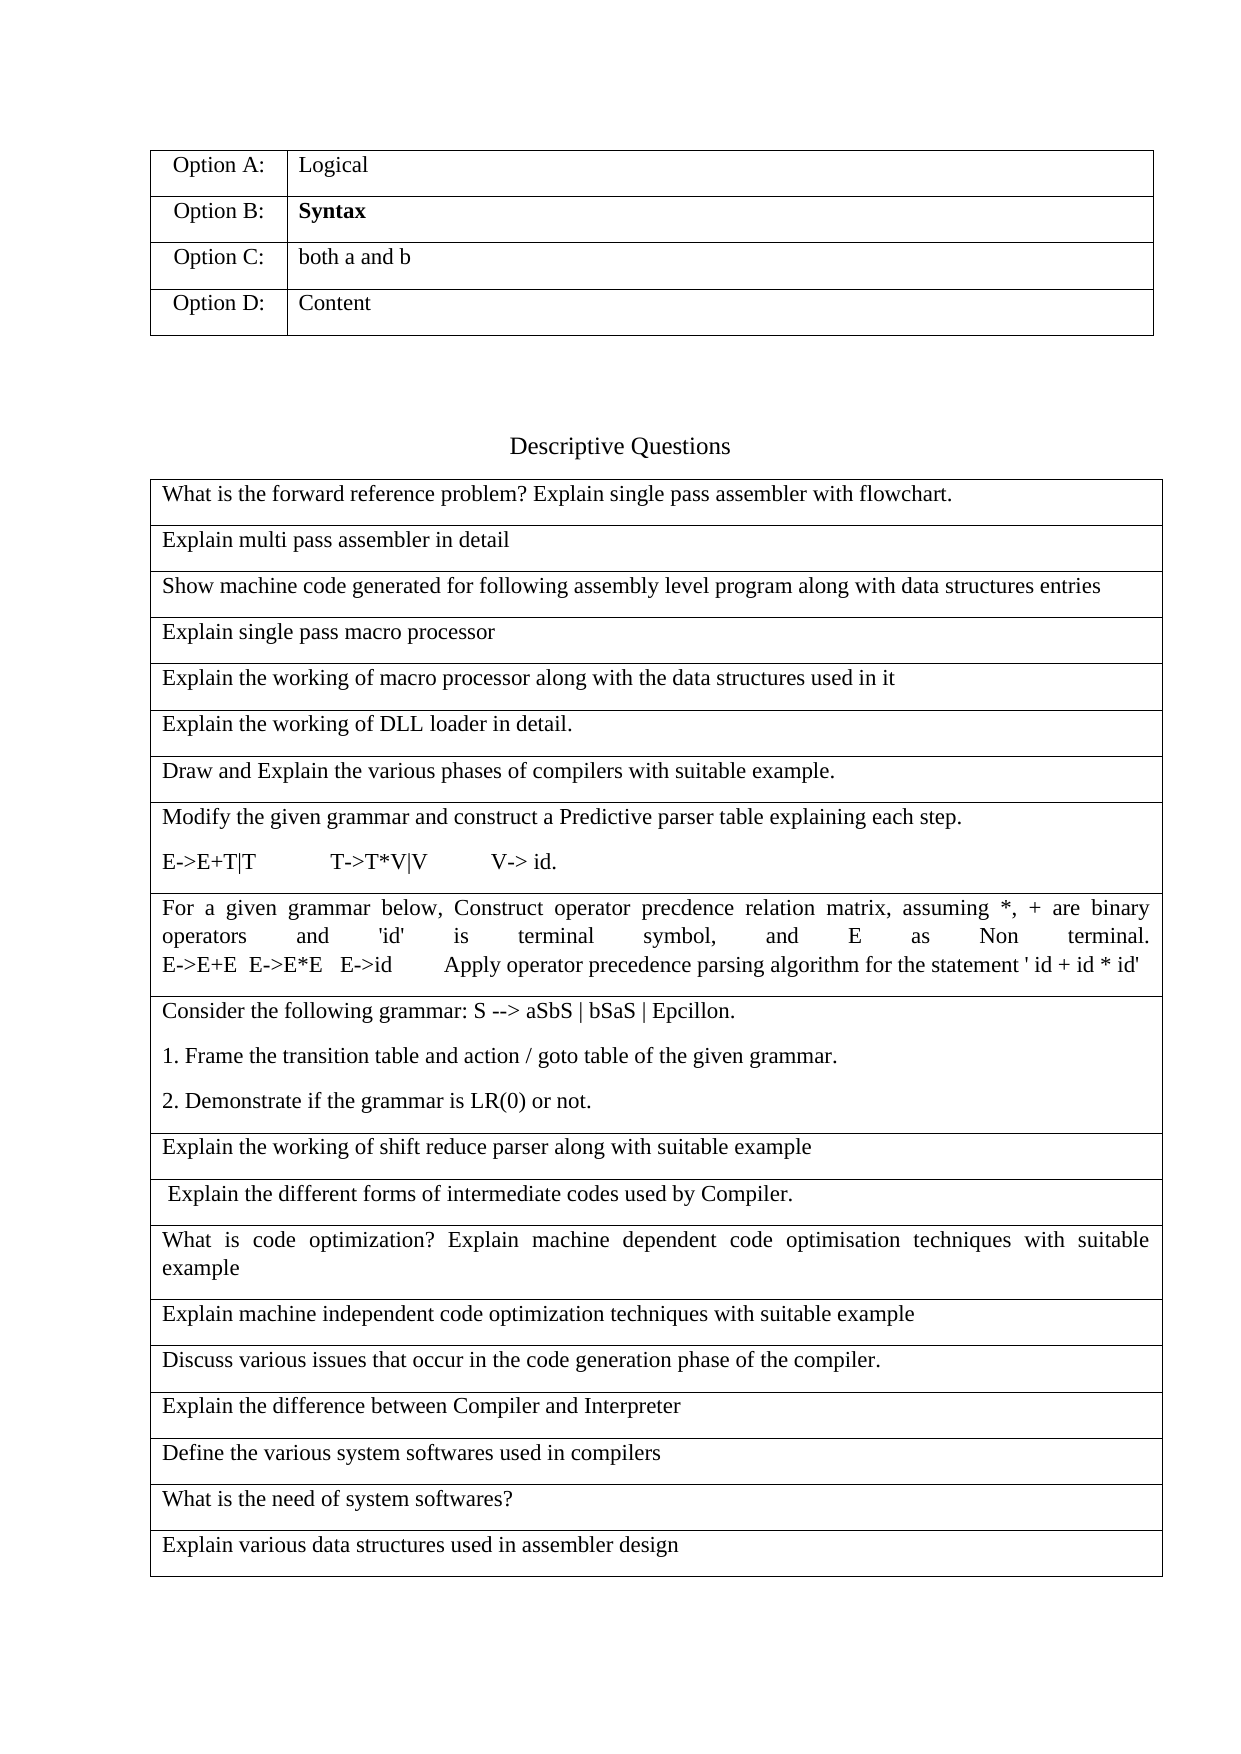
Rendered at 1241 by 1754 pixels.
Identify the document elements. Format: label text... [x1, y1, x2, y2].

table_cell Explain multi pass assembler in detail [151, 526, 1162, 571]
table_cell Modify the given grammar and construct a Predictive parser table explaining each step. E->E+T|T T->T*V|V V-> id. [151, 803, 1162, 893]
table_cell Explain the working of shift reduce parser along with suitable example [151, 1134, 1162, 1178]
table_header What is the forward reference problem? Explain single pass assembler with flowchart. [151, 480, 1162, 525]
table_cell Option D: [151, 290, 287, 334]
table_cell Show machine code generated for following assembly level program along with data structures entries [151, 572, 1162, 617]
table_cell Option A: [151, 151, 287, 196]
table_cell Consider the following grammar: S --> aSbS | bSaS | Epcillon. 1. Frame the transition table and action / goto table of the given grammar. 2. Demonstrate if the grammar is LR(0) or not. [151, 997, 1162, 1132]
table_cell Explain the working of DLL loader in detail. [151, 711, 1162, 756]
text Descriptive Questions [150, 431, 1090, 460]
table_cell Explain the working of macro processor along with the data structures used in it [151, 664, 1162, 709]
table_cell both a and b [288, 243, 1153, 288]
table_cell What is the need of system softwares? [151, 1485, 1162, 1530]
table_cell Draw and Explain the various phases of compilers with suitable example. [151, 757, 1162, 802]
table_cell Explain the difference between Compiler and Interpreter [151, 1393, 1162, 1438]
table_cell Content [288, 290, 1153, 334]
table_cell Explain machine independent code optimization techniques with suitable example [151, 1300, 1162, 1345]
table_cell Explain the different forms of intermediate codes used by Compiler. [151, 1180, 1162, 1225]
table_cell Explain single pass macro processor [151, 618, 1162, 663]
table_cell Discuss various issues that occur in the code generation phase of the compiler. [151, 1346, 1162, 1392]
table_cell Explain various data structures used in assembler design [151, 1531, 1162, 1576]
table_cell For a given grammar below, Construct operator precdence relation matrix, assuming *, + are binary operators and 'id' is terminal symbol, and E as Non terminal. E->E+E E->E*E E->id Apply operator precedence parsing algorithm for the statement ' id + id * id' [151, 894, 1162, 996]
table_cell Option B: [151, 197, 287, 242]
table_cell Syntax [288, 197, 1153, 242]
table_cell Option C: [151, 243, 287, 288]
table_cell Define the various system softwares used in compilers [151, 1439, 1162, 1484]
table_cell What is code optimization? Explain machine dependent code optimisation techniques with suitable example [151, 1226, 1162, 1299]
table_cell Logical [288, 151, 1153, 196]
